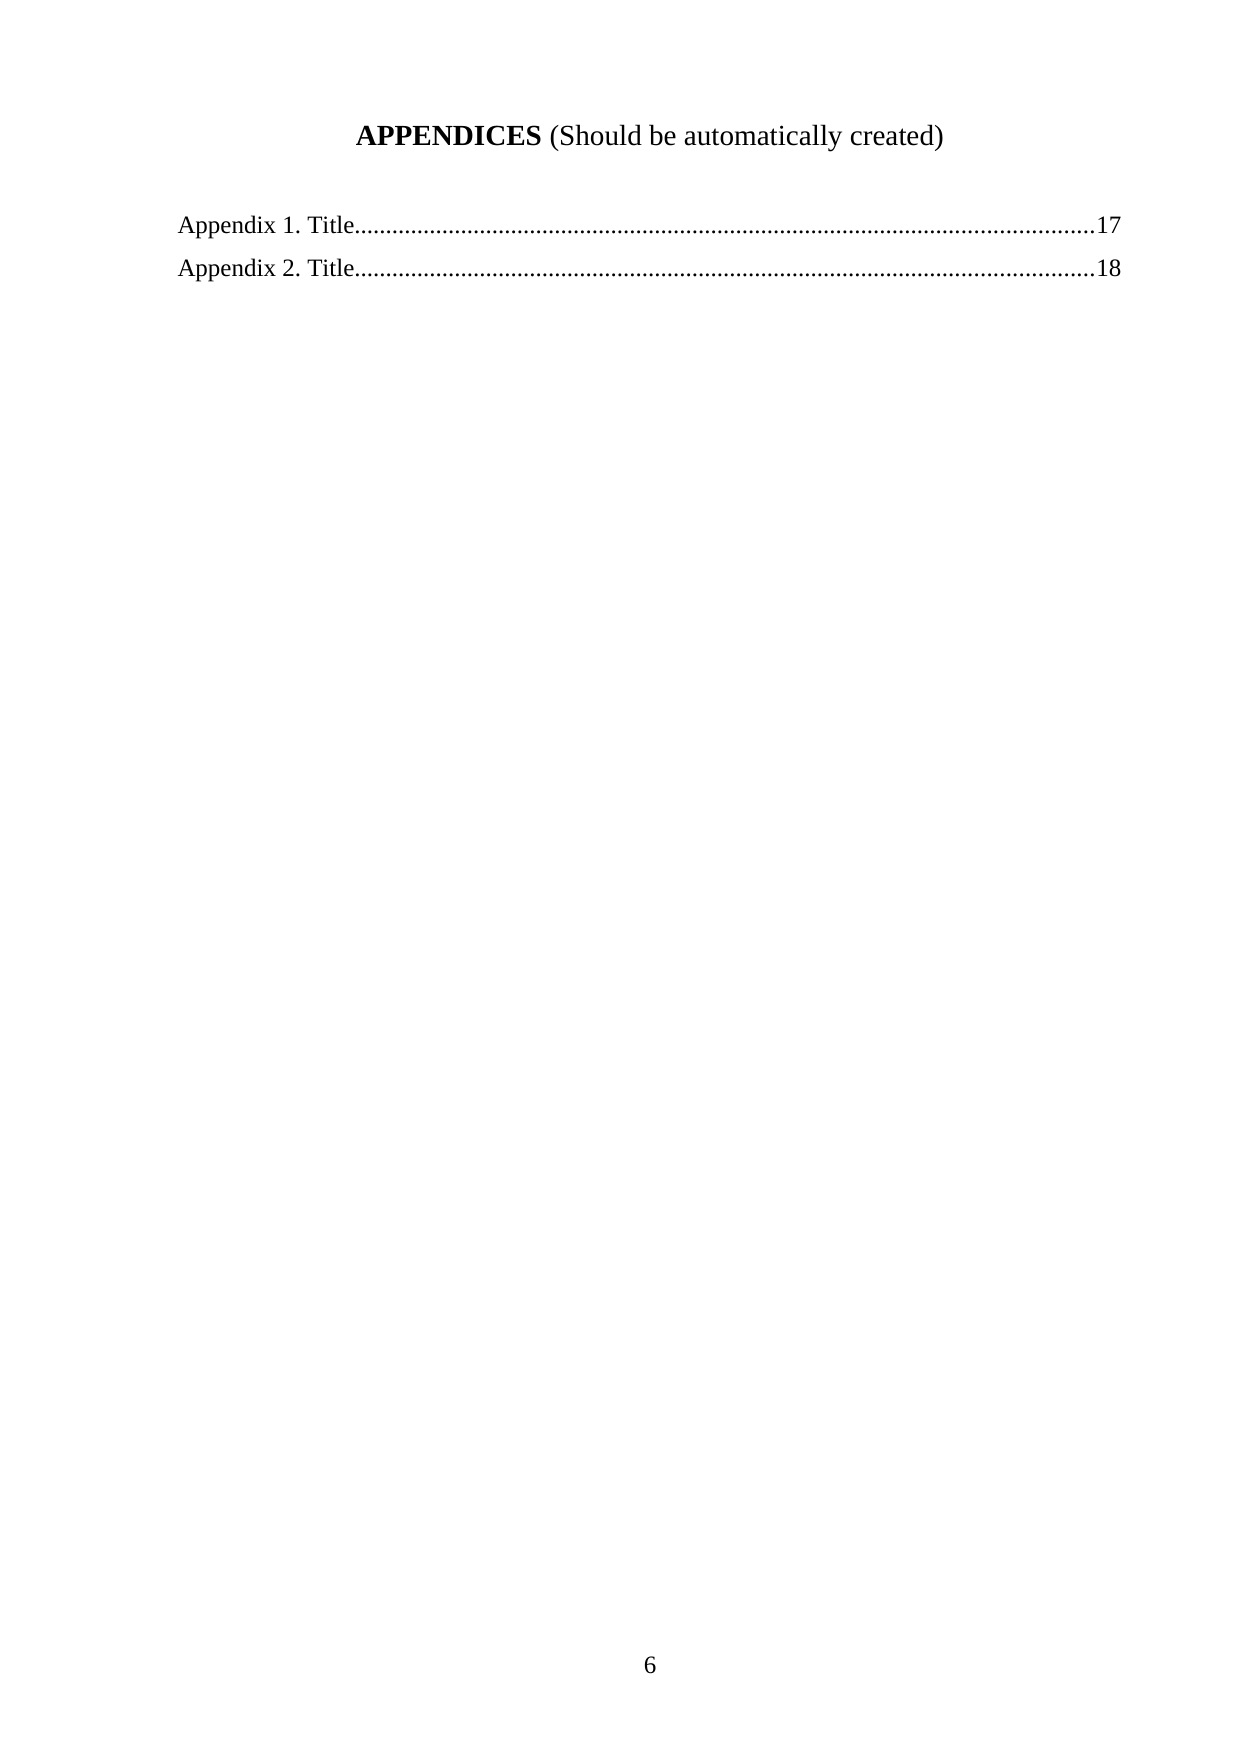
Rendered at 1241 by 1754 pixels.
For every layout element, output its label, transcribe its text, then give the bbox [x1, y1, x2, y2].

text Appendix 2. Title 18 [177, 253, 1122, 282]
text Appendix 1. Title 17 [177, 210, 1122, 239]
list APPENDICES (Should be automatically created) [177, 118, 1122, 152]
